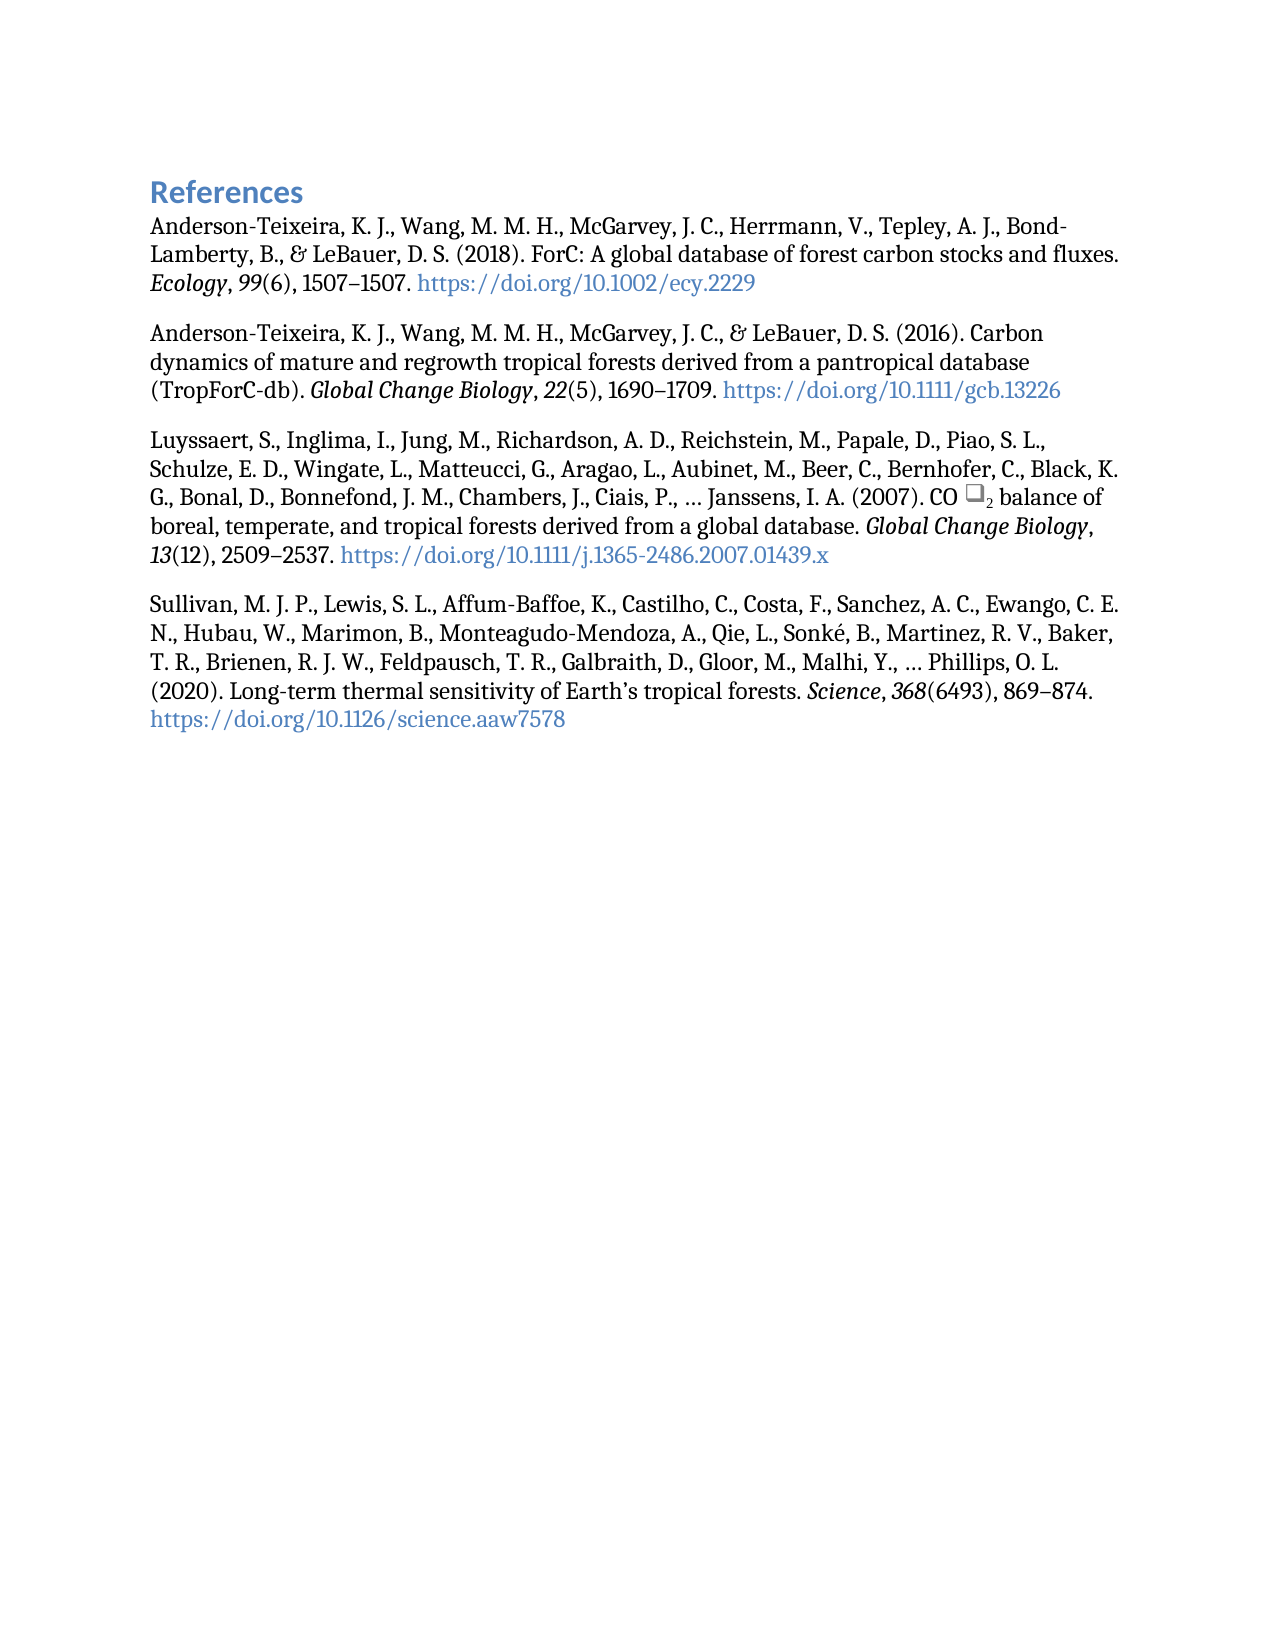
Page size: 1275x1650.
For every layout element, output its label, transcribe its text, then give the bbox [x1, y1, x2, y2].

text Sullivan, M. J. P., Lewis, S. L., Affum-Baffoe, K., Castilho, C., Costa, F., Sanchez, A. C., Ewango, C. E. N., Hubau, W., Marimon, B., Monteagudo-Mendoza, A., Qie, L., Sonké, B., Martinez, R. V., Baker, T. R., Brienen, R. J. W., Feldpausch, T. R., Galbraith, D., Gloor, M., Malhi, Y., … Phillips, O. L. (2020). Long-term thermal sensitivity of Earth’s tropical forests. Science, 368(6493), 869–874. https://doi.org/10.1126/science.aaw7578 [150, 590, 1125, 734]
subtitle References [150, 171, 1125, 212]
text Anderson-Teixeira, K. J., Wang, M. M. H., McGarvey, J. C., Herrmann, V., Tepley, A. J., Bond-Lamberty, B., & LeBauer, D. S. (2018). ForC: A global database of forest carbon stocks and fluxes. Ecology, 99(6), 1507–1507. https://doi.org/10.1002/ecy.2229 [150, 212, 1125, 298]
text Luyssaert, S., Inglima, I., Jung, M., Richardson, A. D., Reichstein, M., Papale, D., Piao, S. L., Schulze, E. D., Wingate, L., Matteucci, G., Aragao, L., Aubinet, M., Beer, C., Bernhofer, C., Black, K. G., Bonal, D., Bonnefond, J. M., Chambers, J., Ciais, P., … Janssens, I. A. (2007). CO balance of boreal, temperate, and tropical forests derived from a global database. Global Change Biology, 13(12), 2509–2537. https://doi.org/10.1111/j.1365-2486.2007.01439.x [150, 426, 1125, 569]
